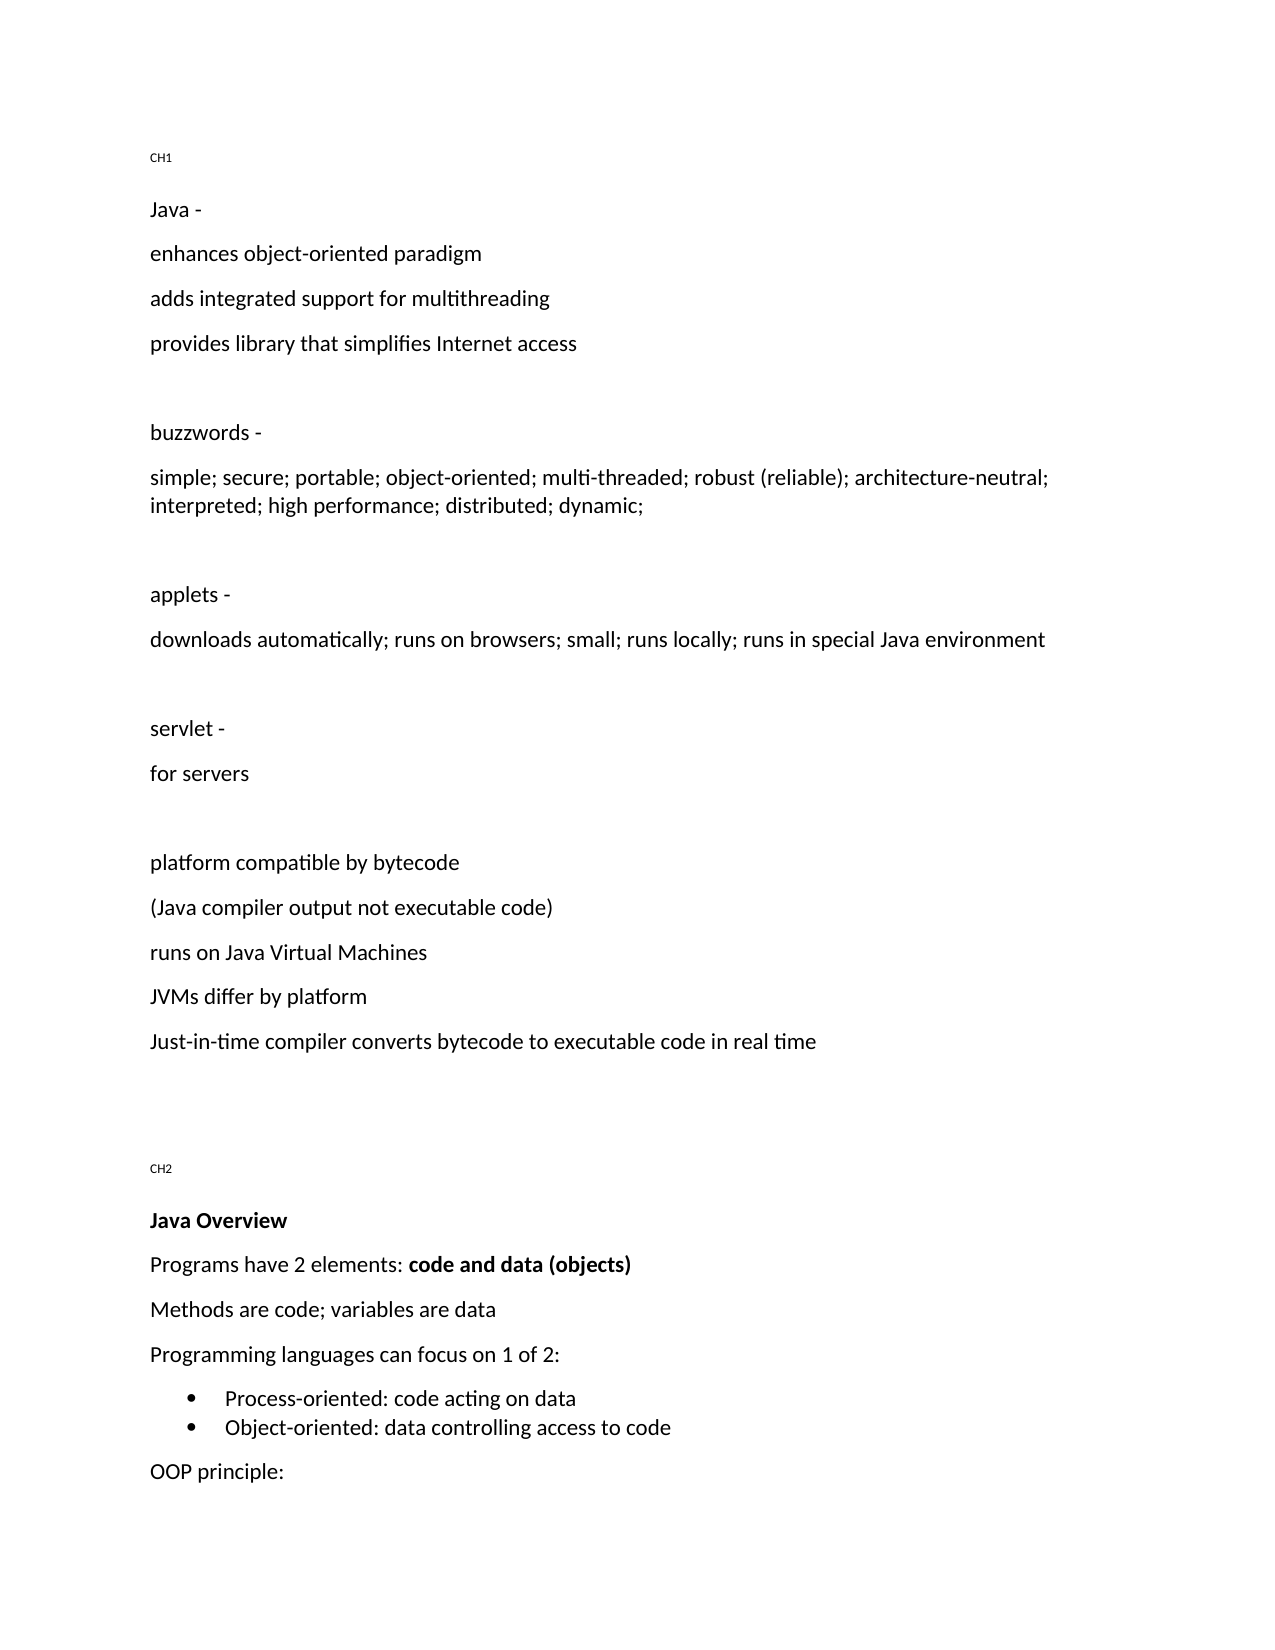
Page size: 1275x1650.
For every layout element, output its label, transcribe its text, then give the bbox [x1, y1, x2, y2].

list Object-oriented: data controlling access to code [187, 1413, 1125, 1441]
text Java - [150, 195, 1125, 223]
text for servers [150, 759, 1125, 787]
text Just-in-time compiler converts bytecode to executable code in real time [150, 1027, 1125, 1055]
text servlet - [150, 714, 1125, 742]
text runs on Java Virtual Machines [150, 938, 1125, 966]
text applets - [150, 580, 1125, 608]
text JVMs differ by platform [150, 982, 1125, 1010]
text (Java compiler output not executable code) [150, 893, 1125, 921]
list Process-oriented: code acting on data [187, 1384, 1125, 1413]
text Java Overview [150, 1206, 1125, 1234]
text simple; secure; portable; object-oriented; multi-threaded; robust (reliable); architecture-neutral; interpreted; high performance; distributed; dynamic; [150, 463, 1125, 519]
text adds integrated support for multithreading [150, 284, 1125, 312]
text downloads automatically; runs on browsers; small; runs locally; runs in special Java environment [150, 625, 1125, 653]
text CH2 [150, 1161, 1125, 1189]
text CH1 [150, 150, 1125, 178]
text Methods are code; variables are data [150, 1295, 1125, 1323]
text Programs have 2 elements: code and data (objects) [150, 1251, 1125, 1278]
text provides library that simplifies Internet access [150, 329, 1125, 357]
text platform compatible by bytecode [150, 848, 1125, 876]
text enhances object-oriented paradigm [150, 239, 1125, 267]
text Programming languages can focus on 1 of 2: [150, 1340, 1125, 1368]
text buzzwords - [150, 418, 1125, 446]
text OOP principle: [150, 1457, 1125, 1485]
